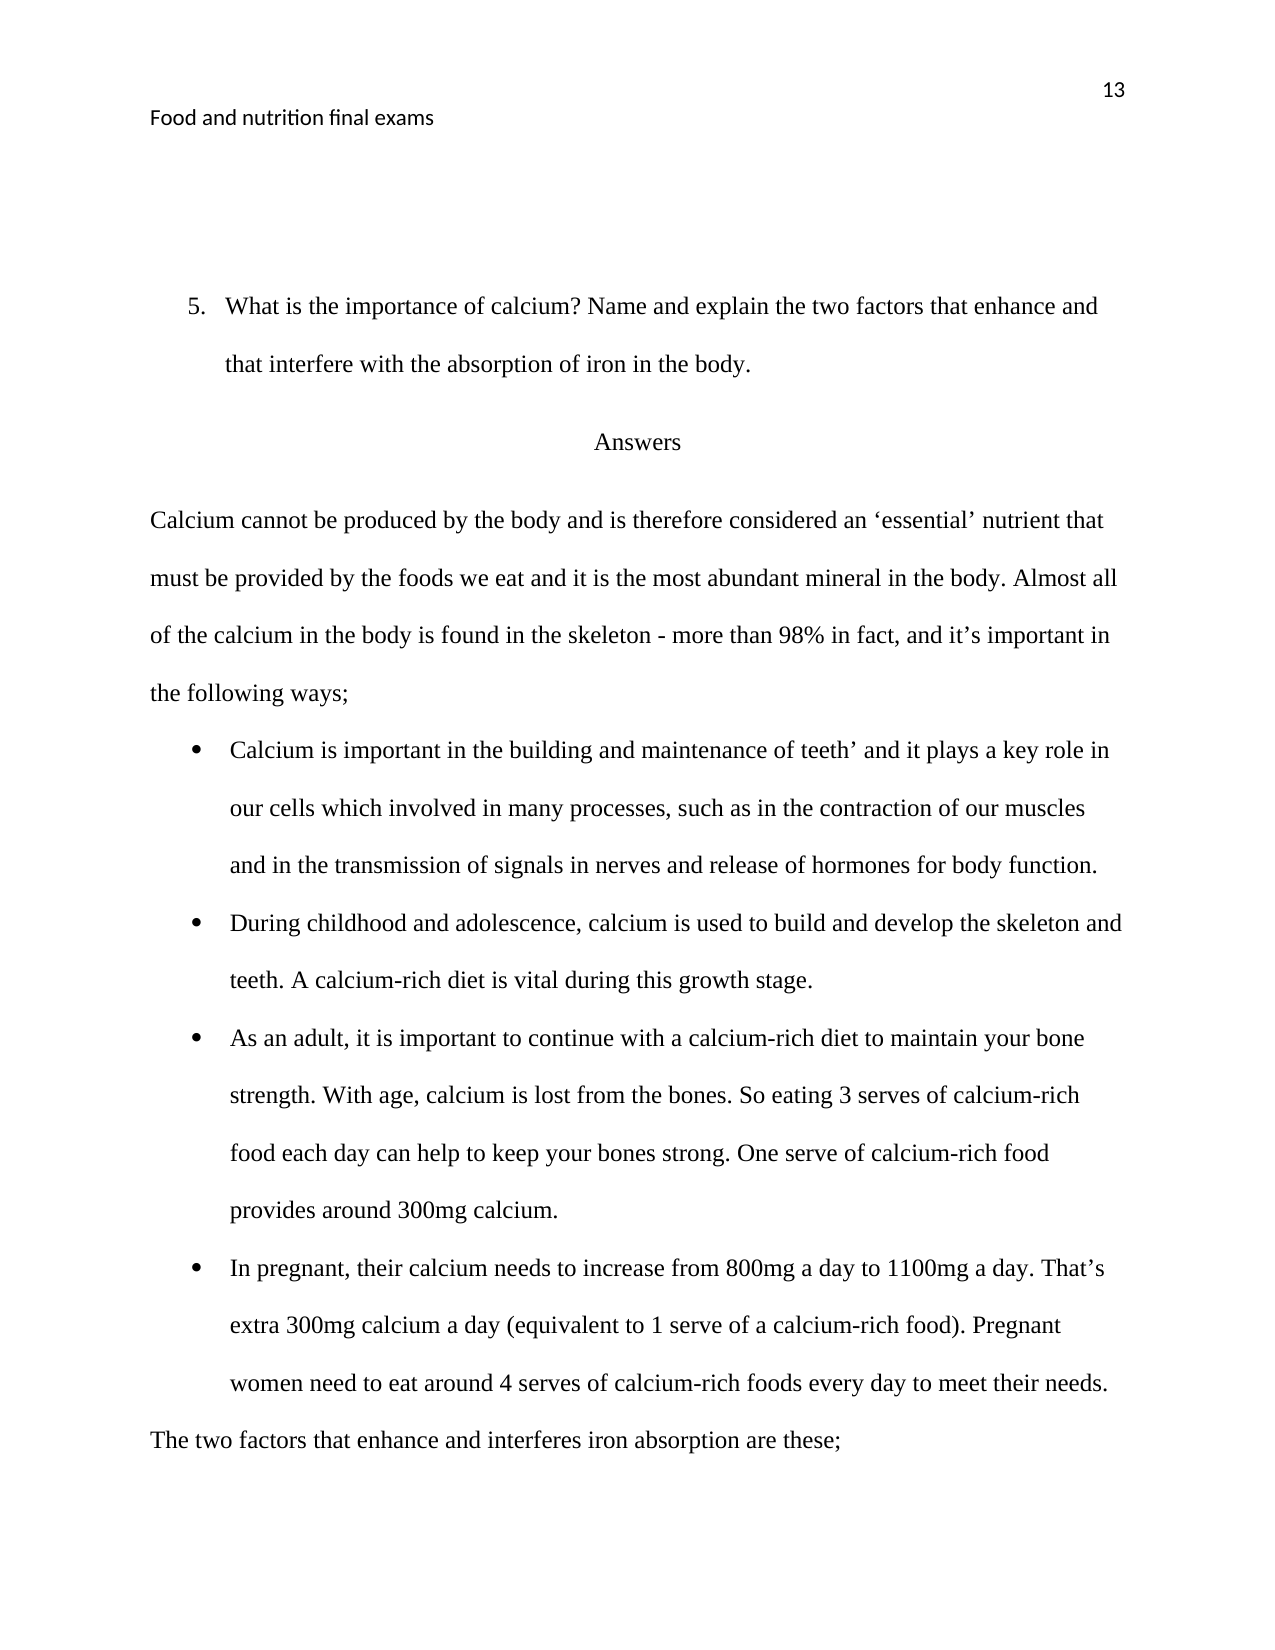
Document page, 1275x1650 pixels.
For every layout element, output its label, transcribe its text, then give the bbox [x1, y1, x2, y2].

list As an adult, it is important to continue with a calcium-rich diet to maintain your bone strength. With age, calcium is lost from the bones. So eating 3 serves of calcium-rich food each day can help to keep your bones strong. One serve of calcium-rich food provides around 300mg calcium. [192, 1023, 1125, 1224]
text Answers [150, 427, 1125, 456]
list What is the importance of calcium? Name and explain the two factors that enhance and that interfere with the absorption of iron in the body. [187, 291, 1125, 378]
list In pregnant, their calcium needs to increase from 800mg a day to 1100mg a day. That’s extra 300mg calcium a day (equivalent to 1 serve of a calcium-rich food). Pregnant women need to eat around 4 serves of calcium-rich foods every day to meet their needs. [192, 1253, 1125, 1397]
list Calcium is important in the building and maintenance of teeth’ and it plays a key role in our cells which involved in many processes, such as in the contraction of our muscles and in the transmission of signals in nerves and release of hormones for body function. [192, 736, 1125, 879]
text The two factors that enhance and interferes iron absorption are these; [150, 1426, 1125, 1454]
list During childhood and adolescence, calcium is used to build and develop the skeleton and teeth. A calcium-rich diet is vital during this growth stage. [192, 908, 1125, 994]
text Calcium cannot be produced by the body and is therefore considered an ‘essential’ nutrient that must be provided by the foods we eat and it is the most abundant mineral in the body. Almost all of the calcium in the body is found in the skeleton - more than 98% in fact, and it’s important in the following ways; [150, 506, 1125, 707]
